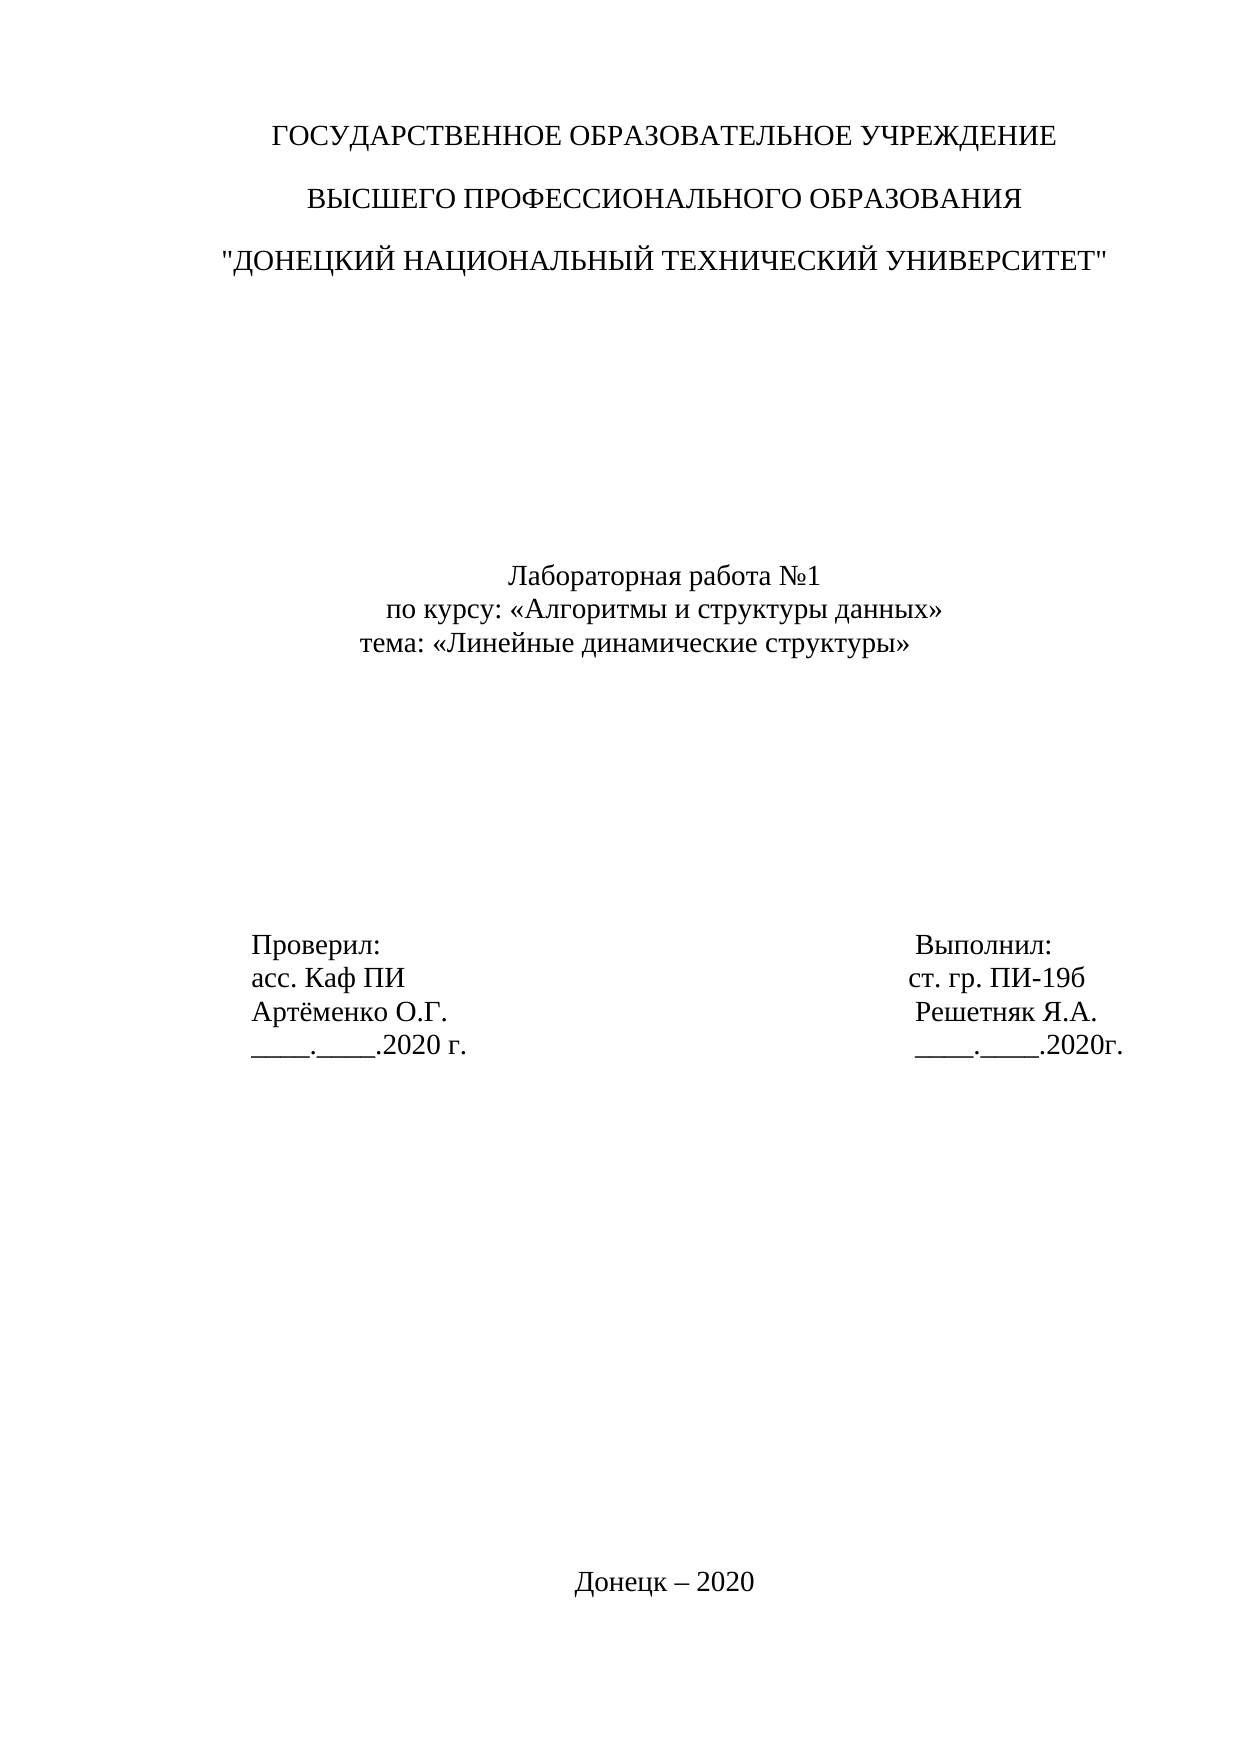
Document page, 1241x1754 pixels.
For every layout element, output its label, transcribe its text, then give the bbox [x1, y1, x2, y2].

text ВЫСШЕГО ПРОФЕССИОНАЛЬНОГО ОБРАЗОВАНИЯ [177, 181, 1152, 214]
text ГОСУДАРСТВЕННОЕ ОБРАЗОВАТЕЛЬНОЕ УЧРЕЖДЕНИЕ [177, 118, 1152, 152]
text Проверил: Выполнил: [251, 927, 1152, 960]
text асс. Каф ПИ ст. гр. ПИ-19б Артёменко О.Г. Решетняк Я.А. [177, 960, 1152, 1027]
text "ДОНЕЦКИЙ НАЦИОНАЛЬНЫЙ ТЕХНИЧЕСКИЙ УНИВЕРСИТЕТ" [177, 243, 1152, 277]
text Лабораторная работа №1 [177, 558, 1152, 591]
text тема: «Линейные динамические структуры» [118, 625, 1152, 658]
text по курсу: «Алгоритмы и структуры данных» [177, 591, 1152, 625]
text Донецк – 2020 [177, 1564, 1152, 1598]
text ____.____.2020 г. ____.____.2020г. [251, 1027, 1152, 1061]
